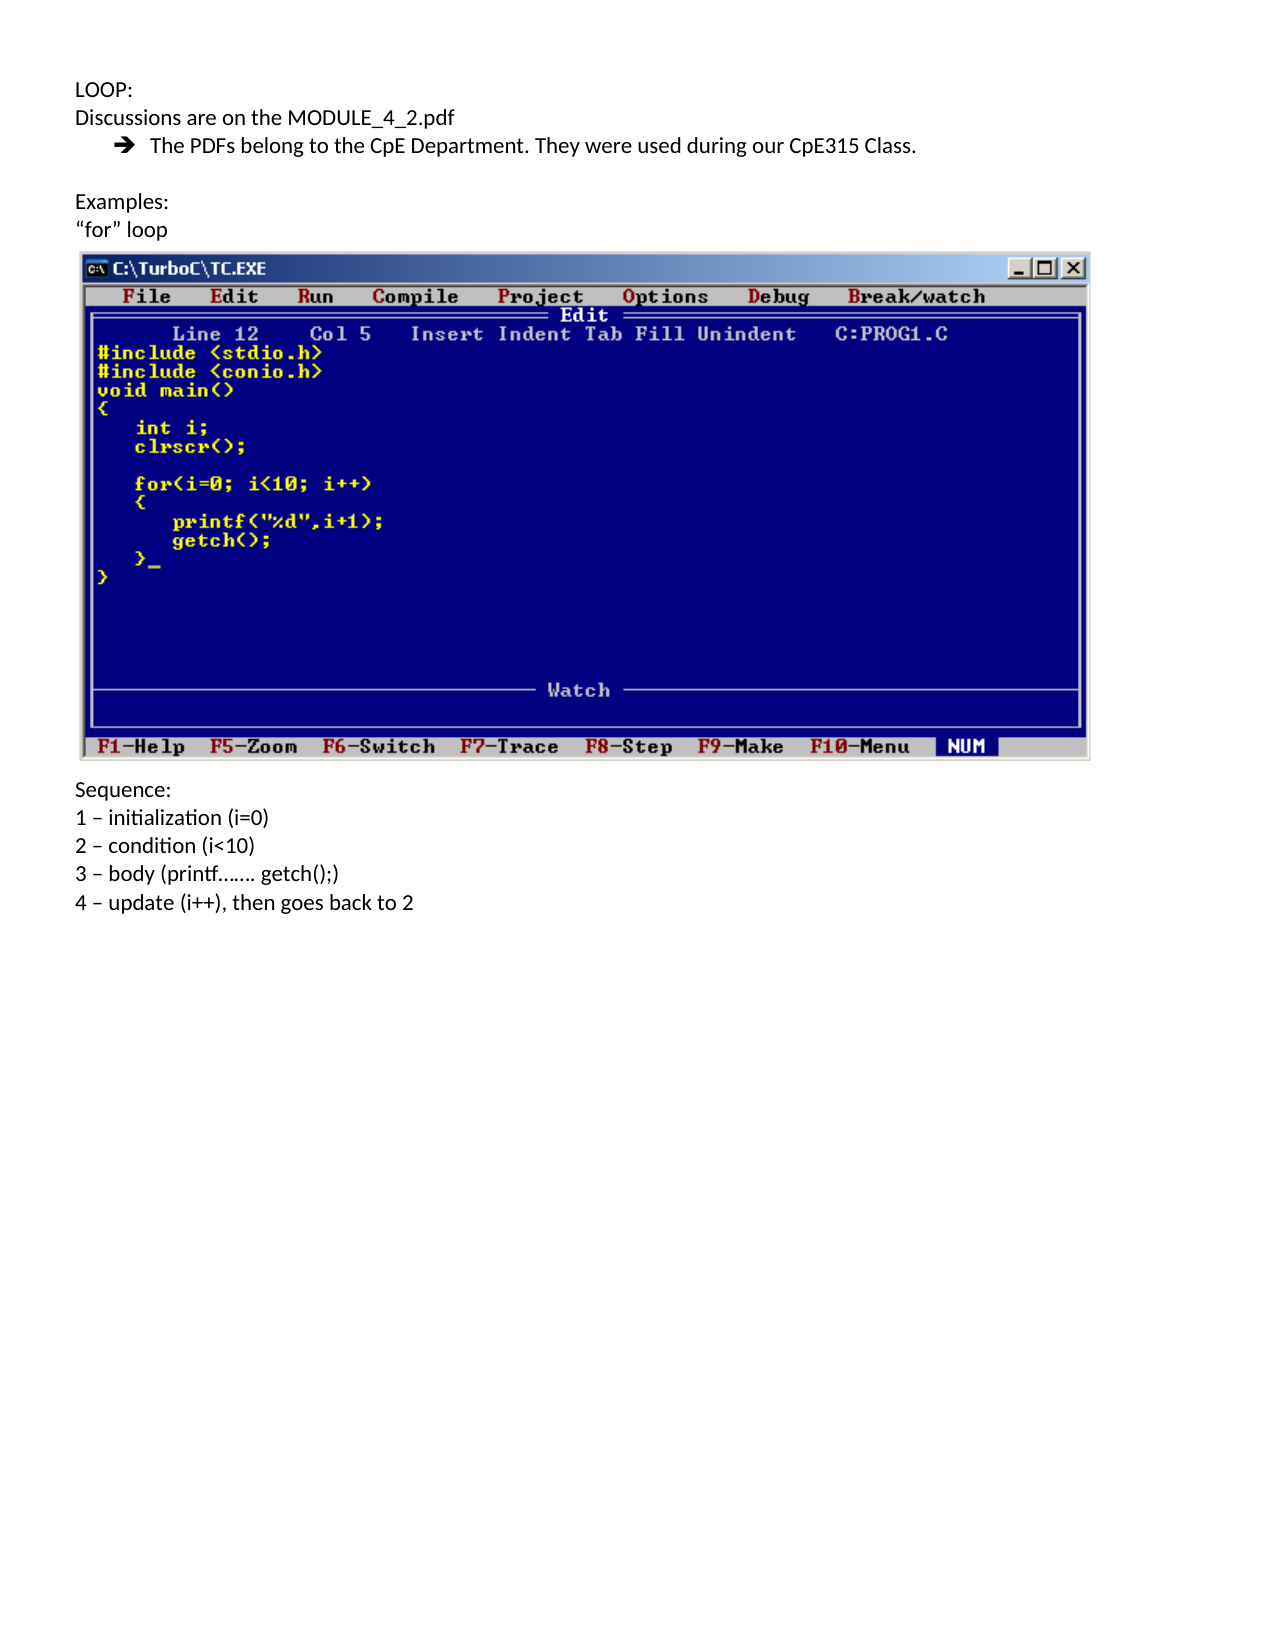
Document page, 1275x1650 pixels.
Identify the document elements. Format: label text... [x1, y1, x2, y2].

text LOOP: [75, 75, 1200, 103]
text Examples: [75, 187, 1200, 215]
text 3 – body (printf……. getch();) [75, 859, 1200, 888]
text Sequence: [75, 776, 1200, 803]
list The PDFs belong to the CpE Department. They were used during our CpE315 Class. [112, 131, 1200, 159]
text 2 – condition (i<10) [75, 832, 1200, 859]
picture [78, 250, 1091, 761]
text “for” loop [75, 215, 1200, 243]
text 4 – update (i++), then goes back to 2 [75, 888, 1200, 916]
text 1 – initialization (i=0) [75, 803, 1200, 832]
text Discussions are on the MODULE_4_2.pdf [75, 103, 1200, 131]
